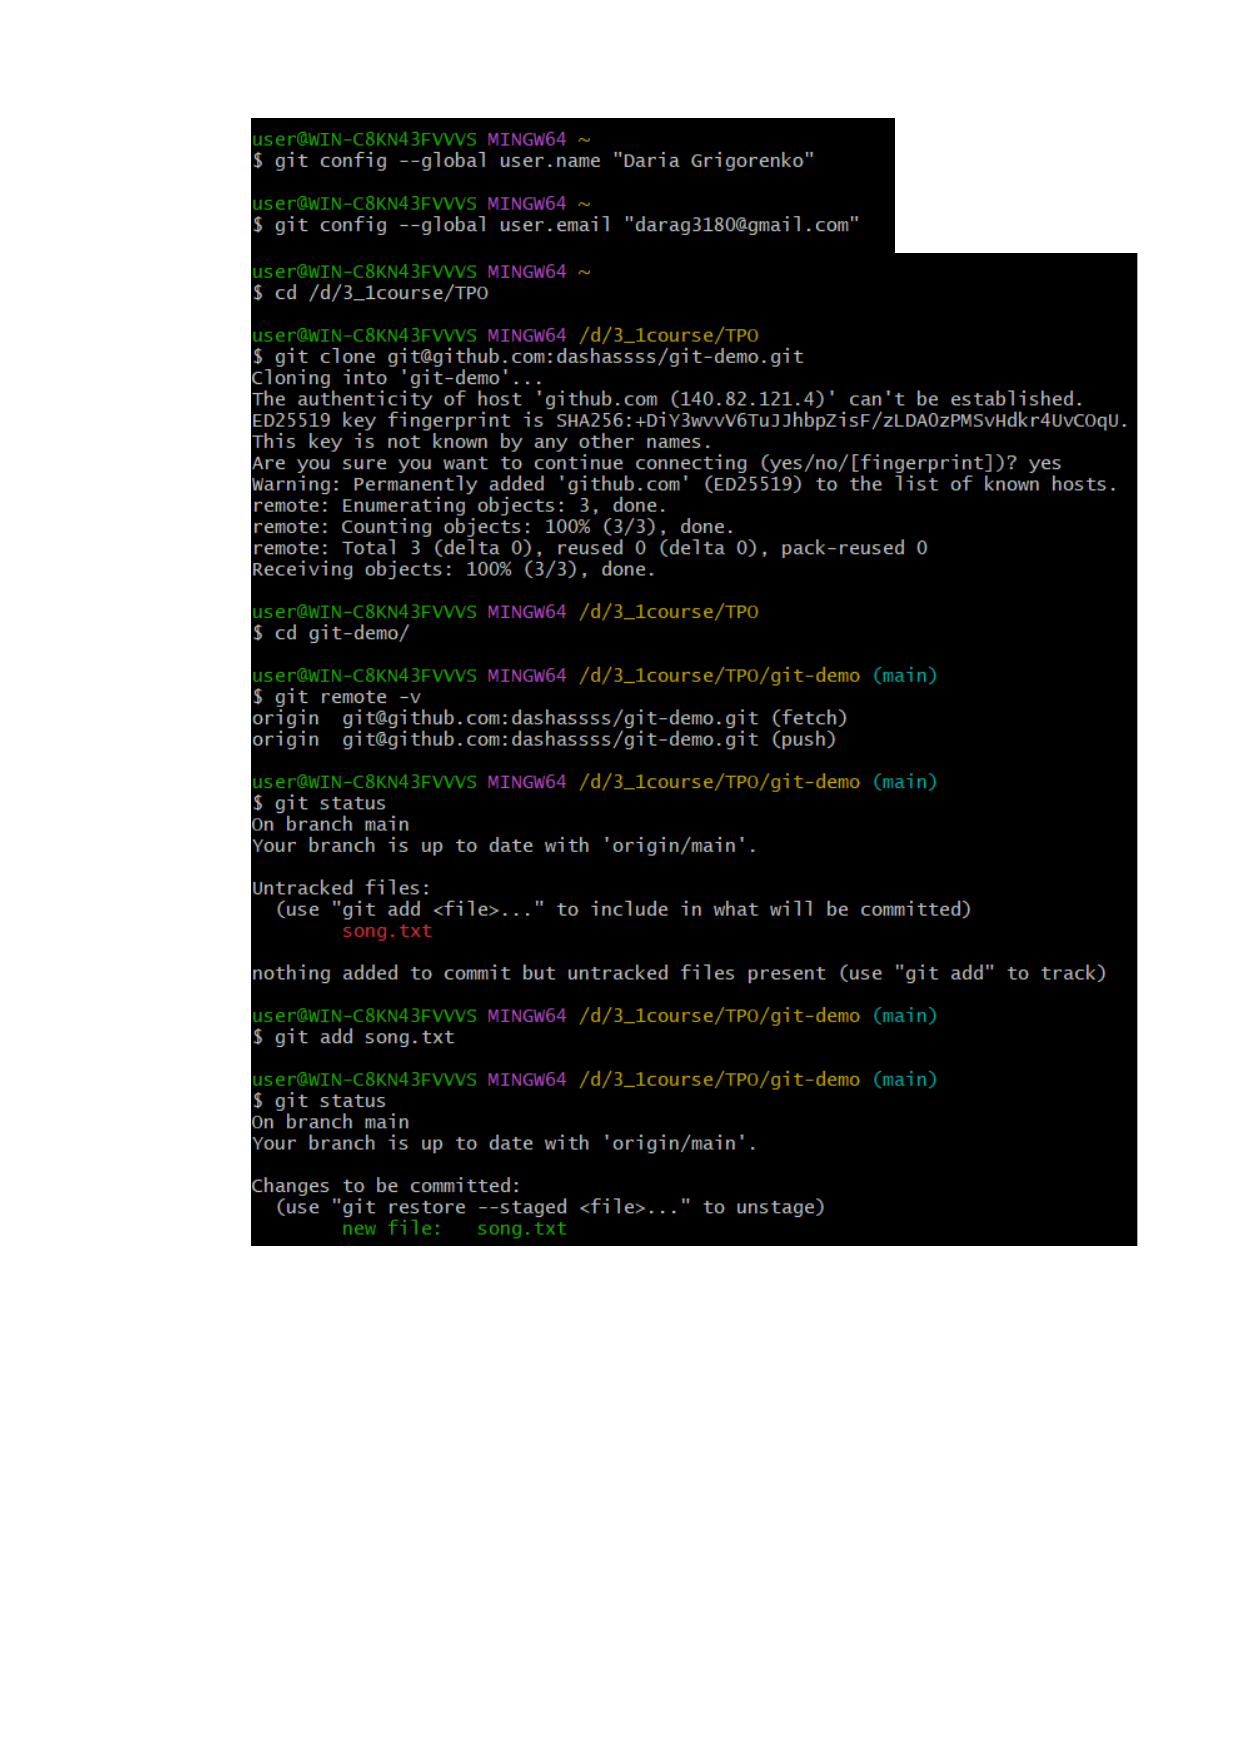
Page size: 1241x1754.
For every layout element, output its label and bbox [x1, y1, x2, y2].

picture [251, 118, 1138, 1246]
